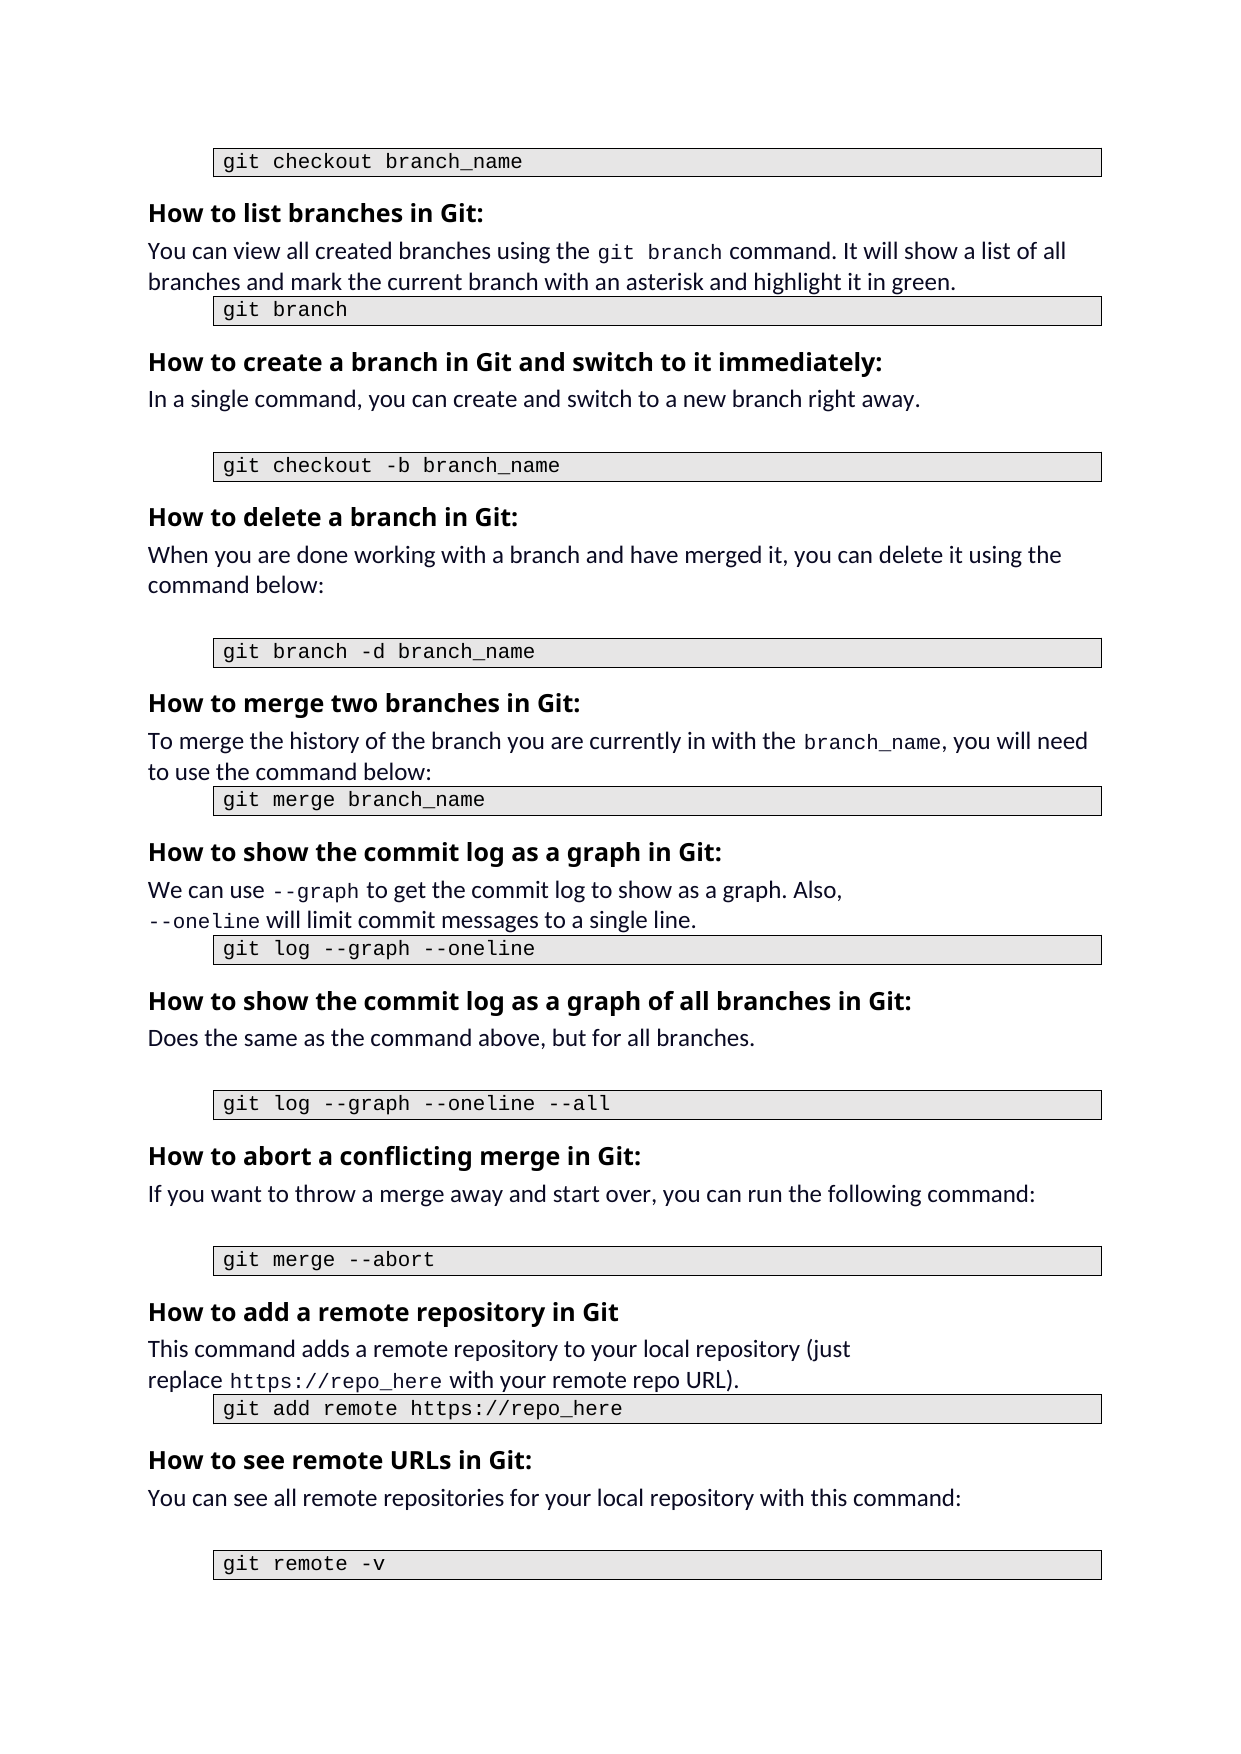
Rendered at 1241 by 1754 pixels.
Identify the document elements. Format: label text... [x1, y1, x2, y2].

subtitle How to see remote URLs in Git: [148, 1443, 1093, 1477]
text To merge the history of the branch you are currently in with the branch_name, you will need to use the command below: [148, 725, 1093, 786]
subtitle How to merge two branches in Git: [148, 686, 1093, 720]
text When you are done working with a branch and have merged it, you can delete it using the command below: [148, 539, 1093, 600]
subtitle How to show the commit log as a graph of all branches in Git: [148, 983, 1093, 1017]
list git add remote https://repo_here [214, 1395, 1101, 1423]
list git log --graph --oneline --all [214, 1091, 1101, 1119]
list git checkout branch_name [214, 149, 1101, 176]
list git merge branch_name [214, 787, 1101, 815]
text This command adds a remote repository to your local repository (just replace https://repo_here with your remote repo URL). [148, 1333, 1093, 1394]
subtitle How to show the commit log as a graph in Git: [148, 835, 1093, 869]
subtitle How to create a branch in Git and switch to it immediately: [148, 344, 1093, 379]
text We can use --graph to get the commit log to show as a graph. Also, --oneline will limit commit messages to a single line. [148, 874, 1093, 935]
list git remote -v [214, 1551, 1101, 1579]
list git checkout -b branch_name [214, 453, 1101, 481]
subtitle How to abort a conflicting merge in Git: [148, 1139, 1093, 1173]
subtitle How to delete a branch in Git: [148, 500, 1093, 534]
text Does the same as the command above, but for all branches. [148, 1022, 1093, 1053]
text You can see all remote repositories for your local repository with this command: [148, 1482, 1093, 1512]
list git branch -d branch_name [214, 639, 1101, 667]
text In a single command, you can create and switch to a new branch right away. [148, 384, 1093, 414]
list git log --graph --oneline [214, 936, 1101, 964]
text You can view all created branches using the git branch command. It will show a list of all branches and mark the current branch with an asterisk and highlight it in green. [148, 235, 1093, 296]
subtitle How to list branches in Git: [148, 196, 1093, 230]
list git merge --abort [214, 1247, 1101, 1275]
list git branch [214, 297, 1101, 325]
subtitle How to add a remote repository in Git [148, 1294, 1093, 1328]
text If you want to throw a merge away and start over, you can run the following command: [148, 1178, 1093, 1208]
